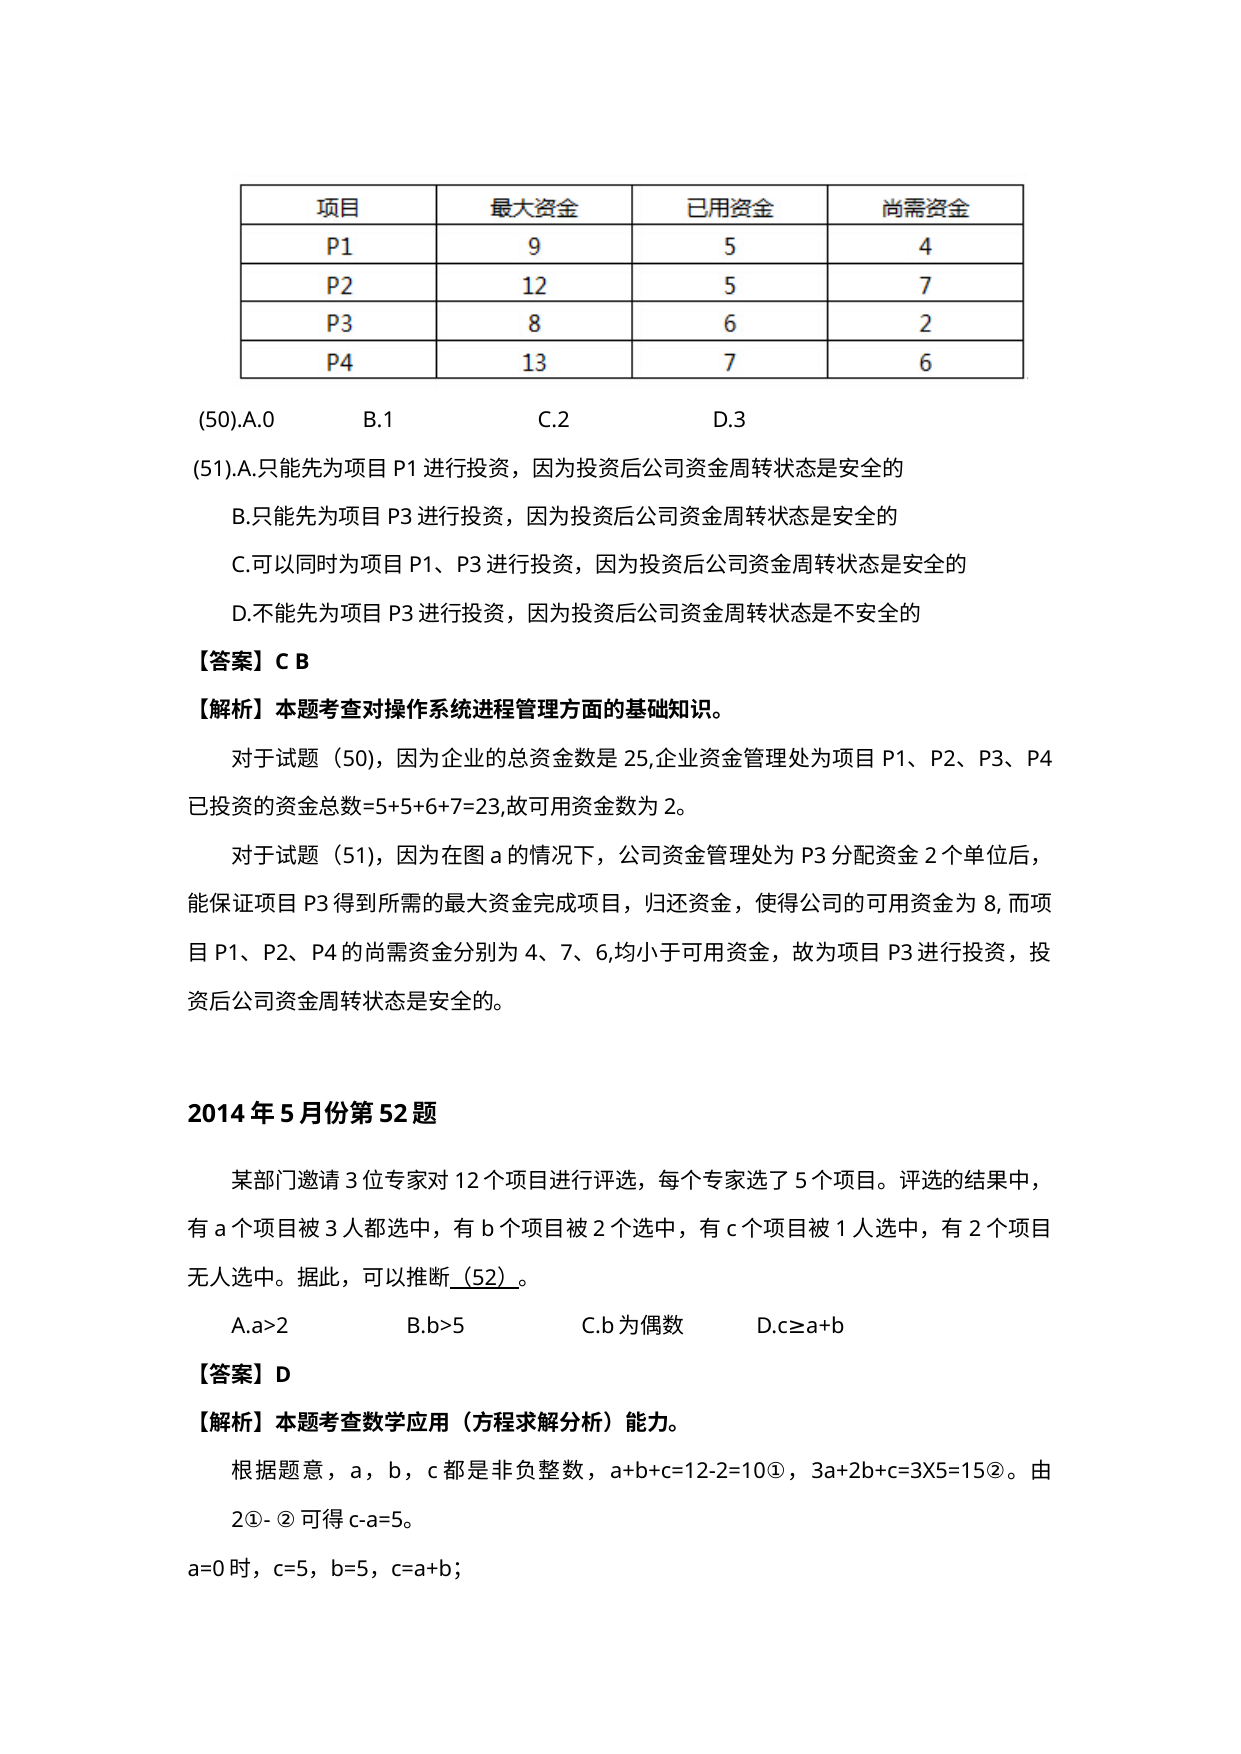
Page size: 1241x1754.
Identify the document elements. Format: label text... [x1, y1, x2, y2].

text a=0时，c=5，b=5，c=a+b； [187, 1550, 1053, 1583]
text 某部门邀请3位专家对12个项目进行评选，每个专家选了5个项目。评选的结果中，有a个项目被3人都选中，有b个项目被2个选中，有c个项目被1人选中，有2个项目无人选中。据此，可以推断（52）。 [187, 1162, 1053, 1292]
text B.只能先为项目P3进行投资，因为投资后公司资金周转状态是安全的 [187, 498, 1053, 531]
text 根据题意，a，b，c都是非负整数，a+b+c=12-2=10①，3a+2b+c=3X5=15②。由2①- ②可得c-a=5。 [231, 1453, 1053, 1534]
text C.可以同时为项目P1、P3进行投资，因为投资后公司资金周转状态是安全的 [231, 547, 1053, 579]
text 【答案】D [187, 1357, 1053, 1389]
picture [231, 162, 1029, 387]
text D.不能先为项目P3进行投资，因为投资后公司资金周转状态是不安全的 [187, 595, 1053, 628]
text 对于试题（50)，因为企业的总资金数是25,企业资金管理处为项目P1、P2、P3、P4已投资的资金总数=5+5+6+7=23,故可用资金数为2。 [187, 740, 1053, 821]
text 【解析】本题考查数学应用（方程求解分析）能力。 [187, 1405, 1053, 1437]
text A.a>2 B.b>5 C.b为偶数 D.c≥a+b [187, 1308, 1053, 1341]
text 【解析】本题考查对操作系统进程管理方面的基础知识。 [187, 692, 1053, 724]
text 对于试题（51)，因为在图a的情况下，公司资金管理处为P3分配资金2个单位后，能保证项目P3得到所需的最大资金完成项目，归还资金，使得公司的可用资金为8, 而项目P1、P2、P4的尚需资金分别为4、7、6,均小于可用资金，故为项目P3进行投资，投资后公司资金周转状态是安全的。 [187, 837, 1053, 1016]
text 2014年5月份第52题 [187, 1079, 1053, 1144]
text 【答案】C B [187, 643, 1053, 676]
text (50).A.0 B.1 C.2 D.3 [187, 403, 1053, 435]
text (51).A.只能先为项目P1进行投资，因为投资后公司资金周转状态是安全的 [187, 450, 1053, 483]
